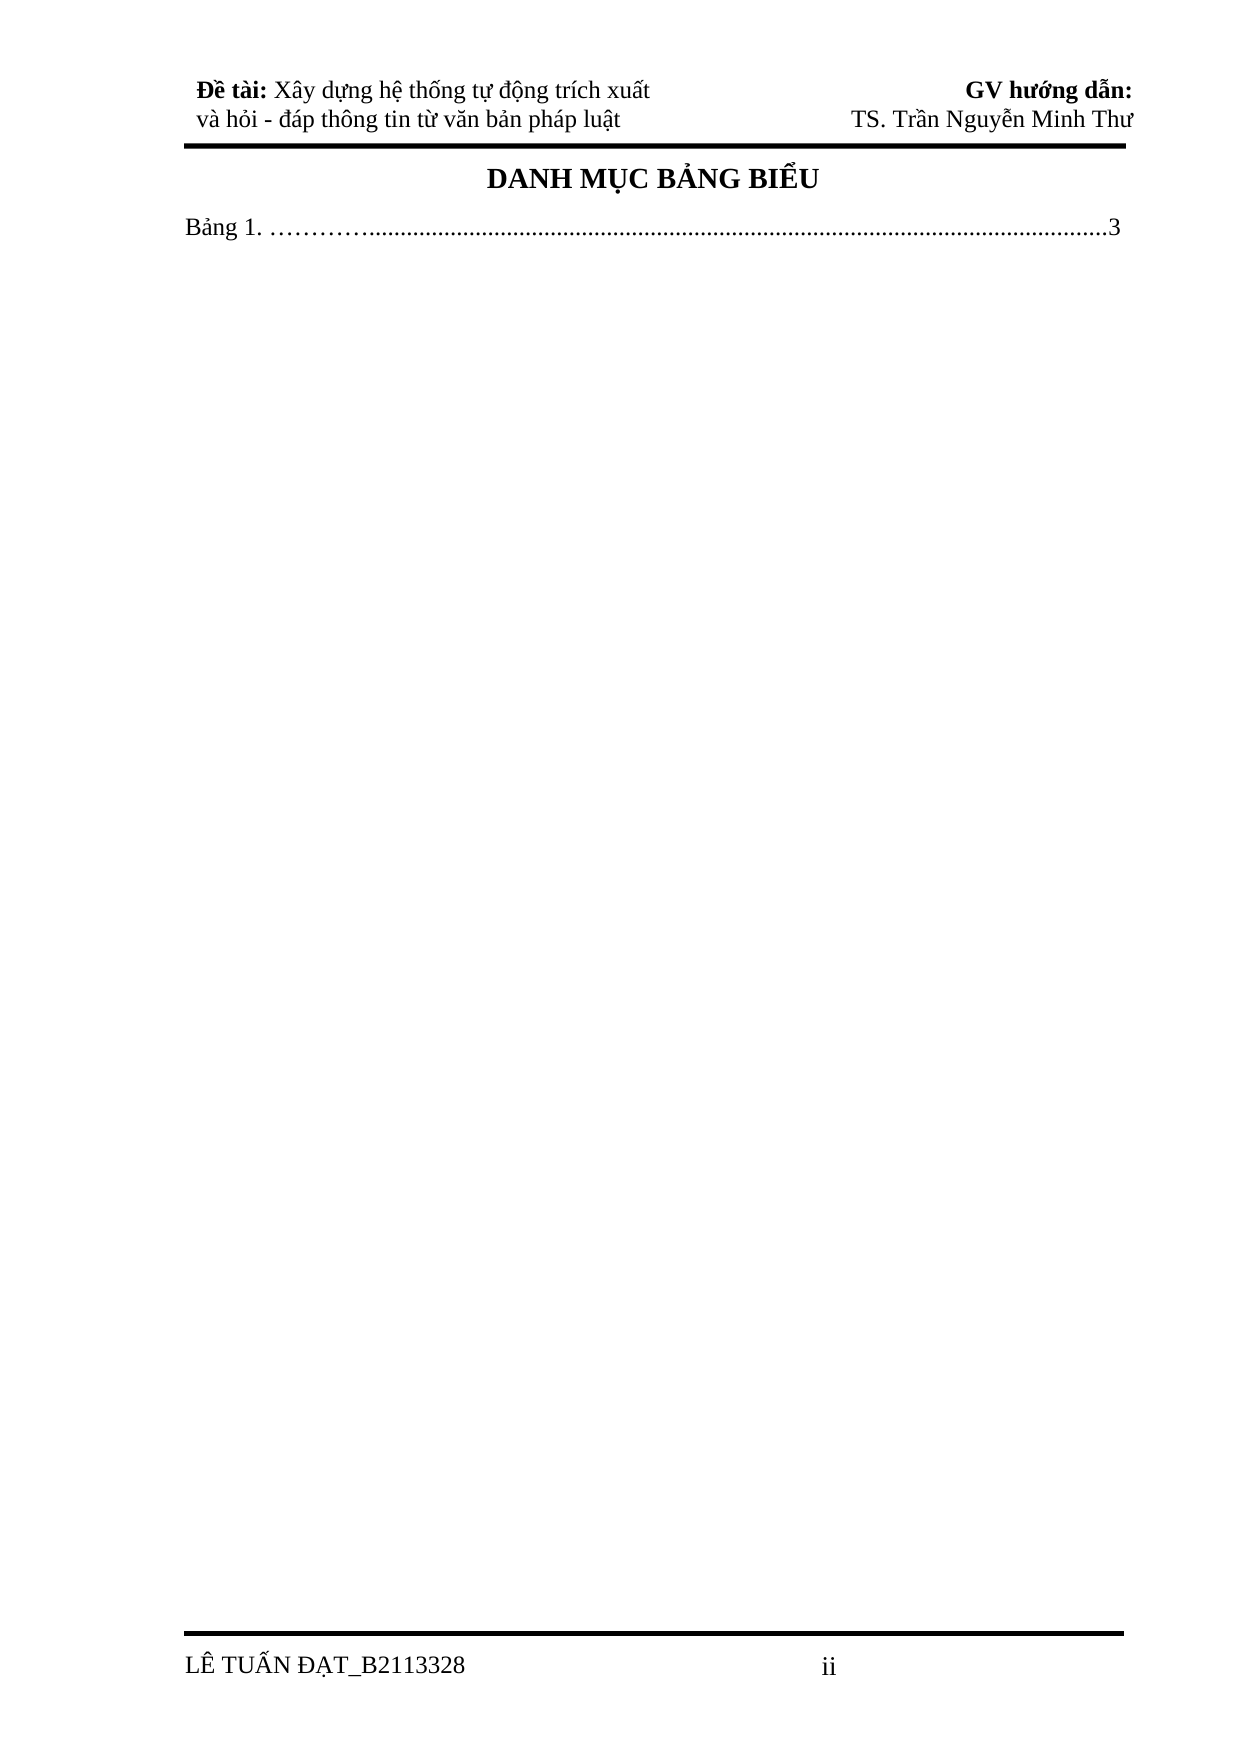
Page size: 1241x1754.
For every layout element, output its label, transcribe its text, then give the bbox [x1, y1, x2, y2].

subtitle DANH MỤC BẢNG BIỂU [185, 161, 1122, 195]
text Bảng 1. ………….. 3 [185, 212, 1122, 240]
